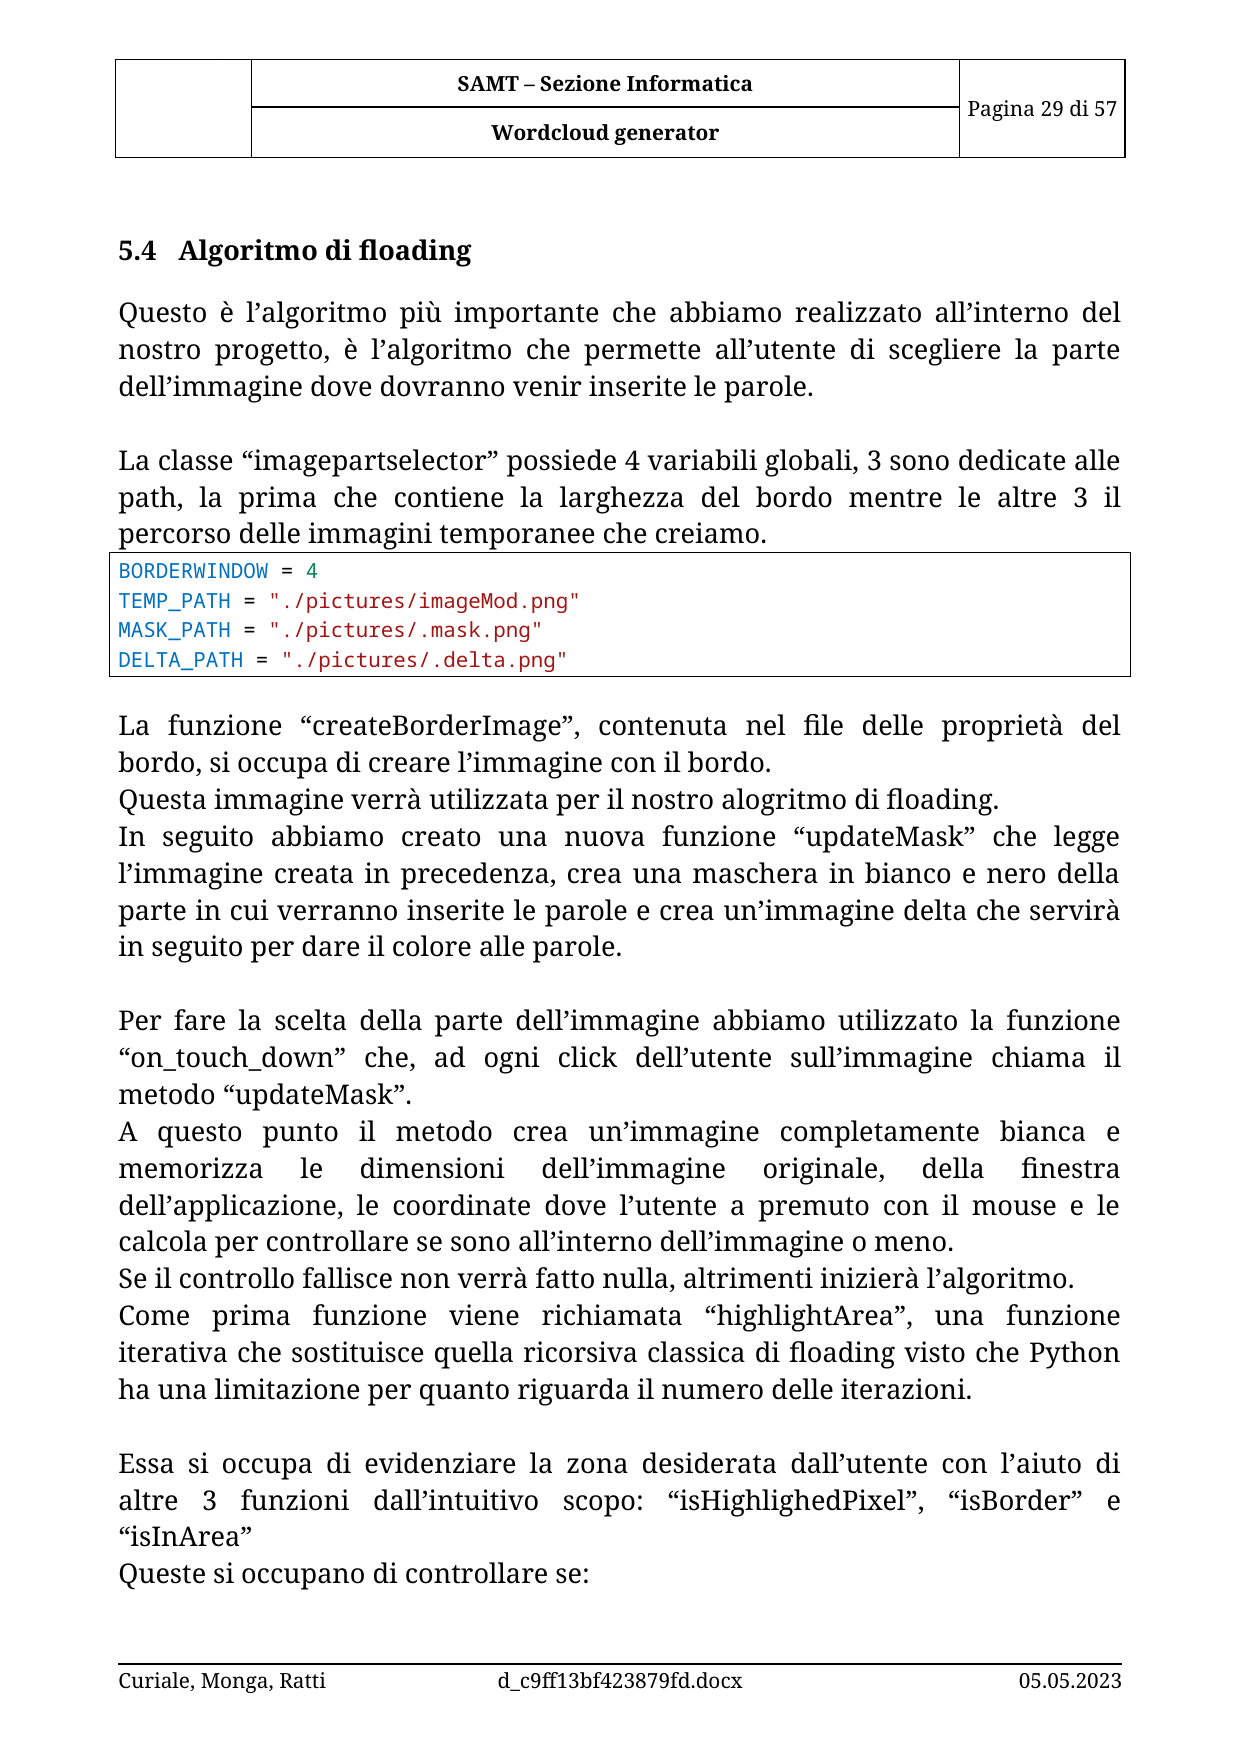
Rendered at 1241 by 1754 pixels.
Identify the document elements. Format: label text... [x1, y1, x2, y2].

text BORDERWINDOW = 4 [110, 553, 1130, 584]
subtitle Algoritmo di floading [118, 232, 1122, 269]
text DELTA_PATH = "./pictures/.delta.png" [110, 641, 1130, 676]
text MASK_PATH = "./pictures/.mask.png" [118, 614, 1122, 641]
text Questa immagine verrà utilizzata per il nostro alogritmo di floading. [118, 780, 1122, 817]
text Queste si occupano di controllare se: [118, 1555, 1122, 1592]
text Questo è l’algoritmo più importante che abbiamo realizzato all’interno del nostro progetto, è l’algoritmo che permette all’utente di scegliere la parte dell’immagine dove dovranno venir inserite le parole. [118, 294, 1122, 404]
text Per fare la scelta della parte dell’immagine abbiamo utilizzato la funzione “on_touch_down” che, ad ogni click dell’utente sull’immagine chiama il metodo “updateMask”. [118, 1002, 1122, 1112]
text Essa si occupa di evidenziare la zona desiderata dall’utente con l’aiuto di altre 3 funzioni dall’intuitivo scopo: “isHighlighedPixel”, “isBorder” e “isInArea” [118, 1444, 1122, 1555]
text Se il controllo fallisce non verrà fatto nulla, altrimenti inizierà l’algoritmo. [118, 1260, 1122, 1297]
text La classe “imagepartselector” possiede 4 variabili globali, 3 sono dedicate alle path, la prima che contiene la larghezza del bordo mentre le altre 3 il percorso delle immagini temporanee che creiamo. [118, 441, 1122, 552]
text TEMP_PATH = "./pictures/imageMod.png" [118, 584, 1122, 614]
picture [115, 60, 251, 157]
text Come prima funzione viene richiamata “highlightArea”, una funzione iterativa che sostituisce quella ricorsiva classica di floading visto che Python ha una limitazione per quanto riguarda il numero delle iterazioni. [118, 1297, 1122, 1407]
text La funzione “createBorderImage”, contenuta nel file delle proprietà del bordo, si occupa di creare l’immagine con il bordo. [118, 707, 1122, 780]
text A questo punto il metodo crea un’immagine completamente bianca e memorizza le dimensioni dell’immagine originale, della finestra dell’applicazione, le coordinate dove l’utente a premuto con il mouse e le calcola per controllare se sono all’interno dell’immagine o meno. [118, 1112, 1122, 1260]
text In seguito abbiamo creato una nuova funzione “updateMask” che legge l’immagine creata in precedenza, crea una maschera in bianco e nero della parte in cui verranno inserite le parole e crea un’immagine delta che servirà in seguito per dare il colore alle parole. [118, 817, 1122, 965]
